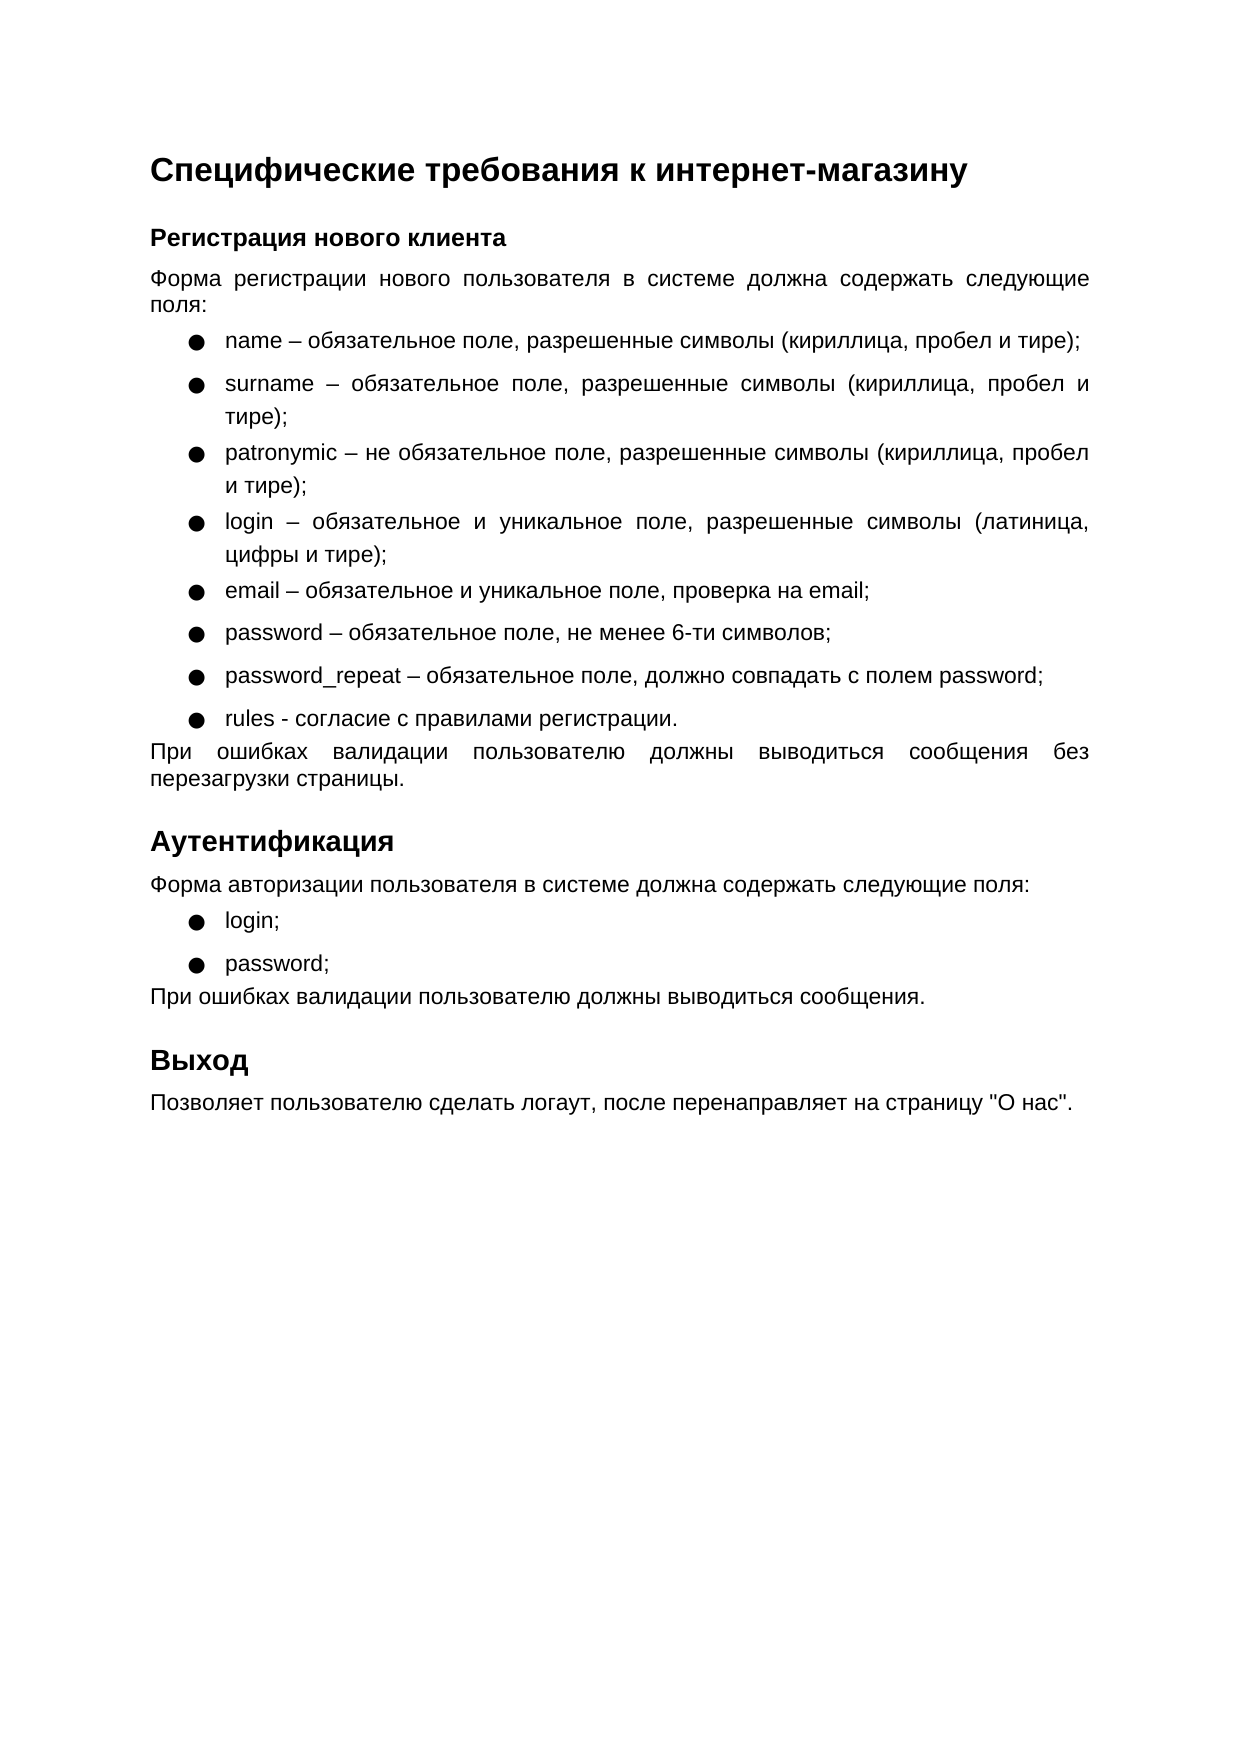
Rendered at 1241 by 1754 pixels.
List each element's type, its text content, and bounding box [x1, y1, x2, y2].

text Аутентификация [150, 824, 1090, 858]
text Регистрация нового клиента [150, 223, 1090, 252]
list name – обязательное поле, разрешенные символы (кириллица, пробел и тире); [187, 317, 1090, 360]
list rules - согласие с правилами регистрации. [187, 695, 1090, 738]
list password – обязательное поле, не менее 6-ти символов; [187, 610, 1090, 653]
list email – обязательное и уникальное поле, проверка на email; [187, 567, 1090, 610]
text Позволяет пользователю сделать логаут, после перенаправляет на страницу "О нас". [150, 1089, 1090, 1116]
text При ошибках валидации пользователю должны выводиться сообщения без перезагрузки страницы. [150, 738, 1090, 791]
list login – обязательное и уникальное поле, разрешенные символы (латиница, цифры и тире); [187, 498, 1090, 567]
list login; [187, 897, 1090, 940]
list password_repeat – обязательное поле, должно совпадать с полем password; [187, 653, 1090, 695]
text При ошибках валидации пользователю должны выводиться сообщения. [150, 983, 1090, 1009]
text Выход [150, 1042, 1090, 1076]
list password; [187, 940, 1090, 983]
text Специфические требования к интернет-магазину [150, 150, 1090, 188]
list patronymic – не обязательное поле, разрешенные символы (кириллица, пробел и тире); [187, 429, 1090, 498]
text Форма авторизации пользователя в системе должна содержать следующие поля: [150, 871, 1090, 897]
text Форма регистрации нового пользователя в системе должна содержать следующие поля: [150, 265, 1090, 317]
list surname – обязательное поле, разрешенные символы (кириллица, пробел и тире); [187, 360, 1090, 429]
